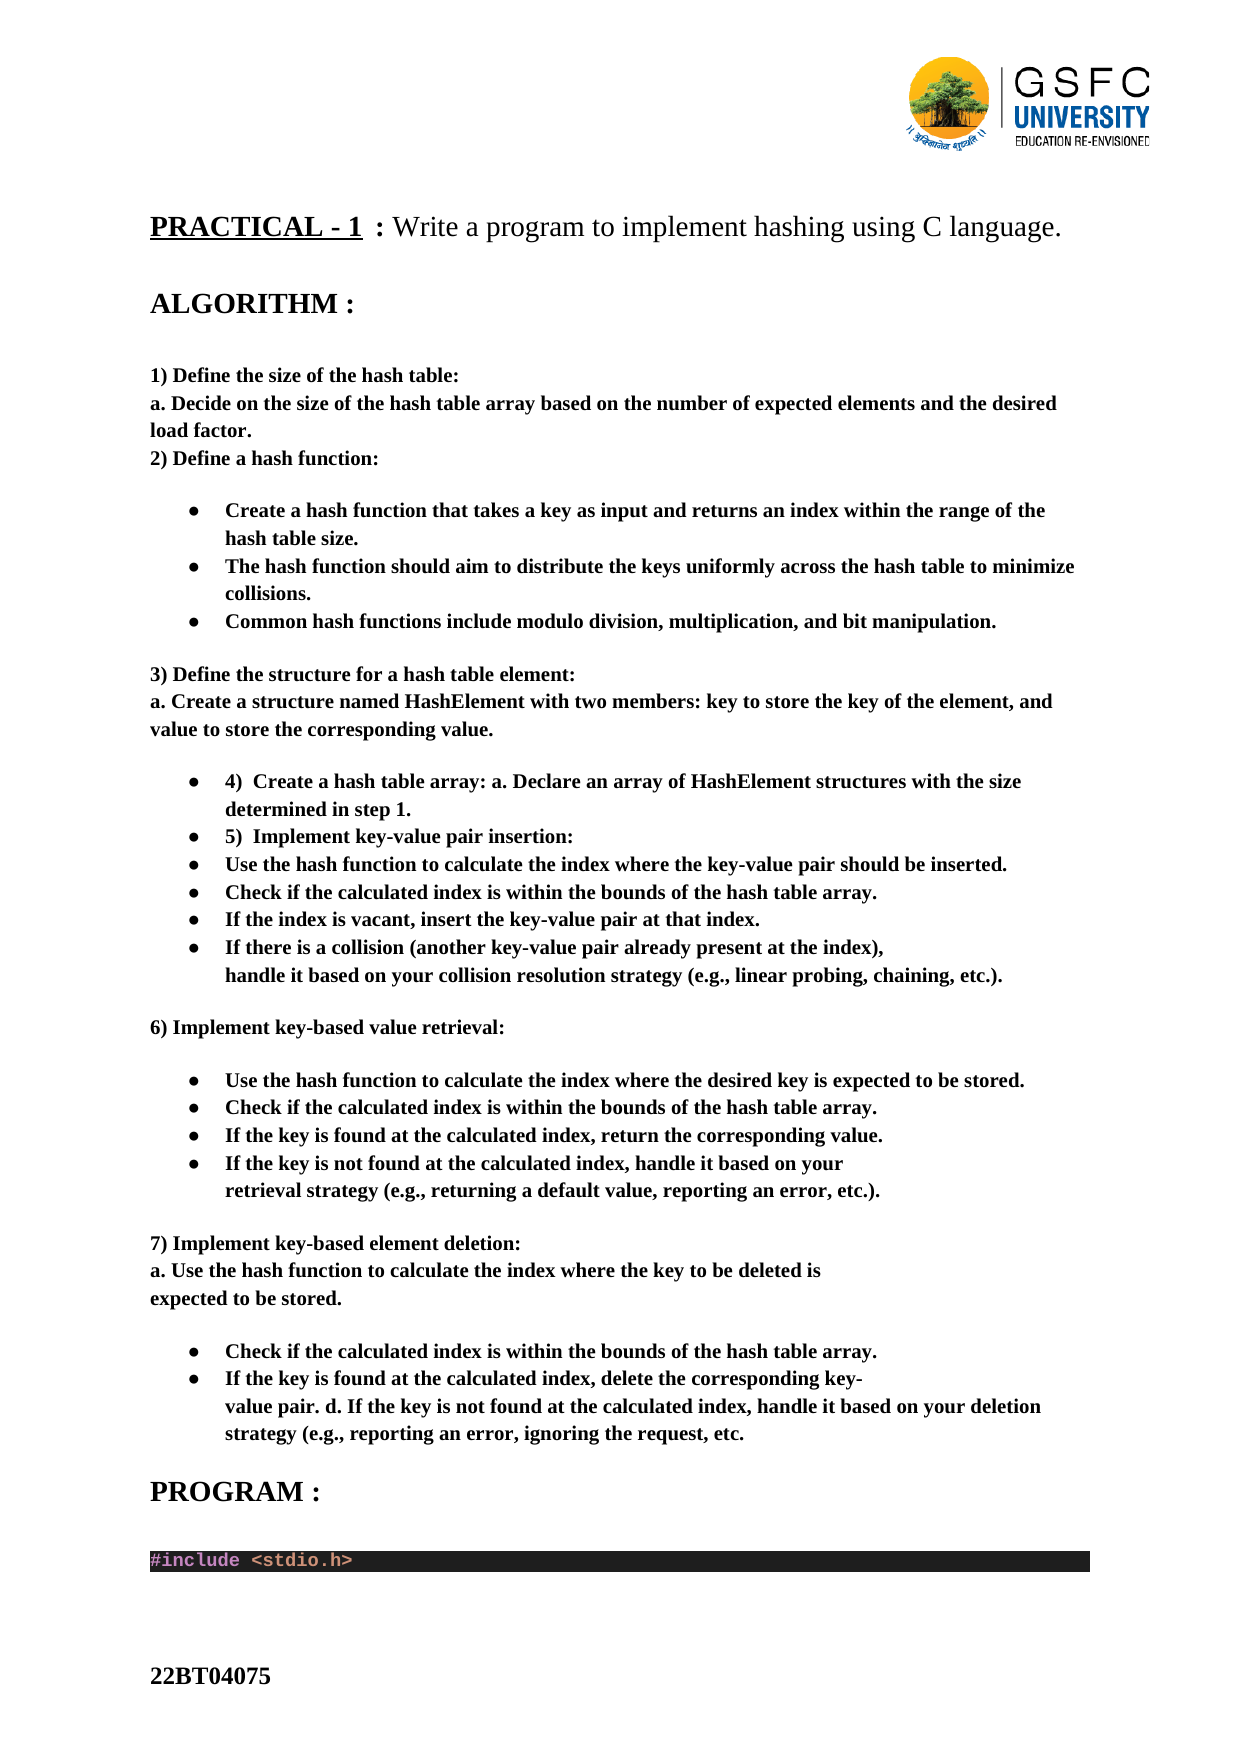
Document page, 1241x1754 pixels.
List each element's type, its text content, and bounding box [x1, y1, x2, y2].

list 5) Implement key-value pair insertion: [187, 824, 1090, 848]
list Check if the calculated index is within the bounds of the hash table array. [187, 880, 1090, 904]
text a. Use the hash function to calculate the index where the key to be deleted is [150, 1258, 1090, 1282]
list If the key is found at the calculated index, return the corresponding value. [187, 1123, 1090, 1147]
text expected to be stored. [150, 1286, 1090, 1310]
text a. Decide on the size of the hash table array based on the number of expected elements and the desired load factor. [150, 391, 1090, 442]
list If the key is not found at the calculated index, handle it based on your retrieval strategy (e.g., returning a default value, reporting an error, etc.). [187, 1151, 1090, 1202]
text #include <stdio.h> [150, 1551, 1090, 1572]
list If the key is found at the calculated index, delete the corresponding key- value pair. d. If the key is not found at the calculated index, handle it based on your deletion strategy (e.g., reporting an error, ignoring the request, etc. [187, 1366, 1090, 1445]
list Common hash functions include modulo division, multiplication, and bit manipulation. [187, 609, 1090, 633]
list Create a hash function that takes a key as input and returns an index within the range of the hash table size. [187, 498, 1090, 550]
list If the index is vacant, insert the key-value pair at that index. [187, 907, 1090, 931]
list If there is a collision (another key-value pair already present at the index), handle it based on your collision resolution strategy (e.g., linear probing, chaining, etc.). [187, 935, 1090, 987]
list Check if the calculated index is within the bounds of the hash table array. [187, 1095, 1090, 1119]
text PRACTICAL - 1 : Write a program to implement hashing using C language. [150, 209, 1090, 242]
list Use the hash function to calculate the index where the desired key is expected to be stored. [187, 1068, 1090, 1092]
text 2) Define a hash function: [150, 446, 1090, 470]
list Check if the calculated index is within the bounds of the hash table array. [187, 1338, 1090, 1363]
text 3) Define the structure for a hash table element: [150, 661, 1090, 686]
list Use the hash function to calculate the index where the key-value pair should be inserted. [187, 852, 1090, 876]
list The hash function should aim to distribute the keys uniformly across the hash table to minimize collisions. [187, 554, 1090, 605]
list 4) Create a hash table array: a. Declare an array of HashElement structures with the size determined in step 1. [187, 769, 1090, 821]
text PROGRAM : [150, 1474, 1090, 1507]
text 7) Implement key-based element deletion: [150, 1231, 1090, 1255]
text 1) Define the size of the hash table: [150, 363, 1090, 387]
text a. Create a structure named HashElement with two members: key to store the key of the element, and value to store the corresponding value. [150, 689, 1090, 741]
picture [906, 57, 1150, 151]
text ALGORITHM : [150, 286, 1090, 319]
text 6) Implement key-based value retrieval: [150, 1015, 1090, 1039]
